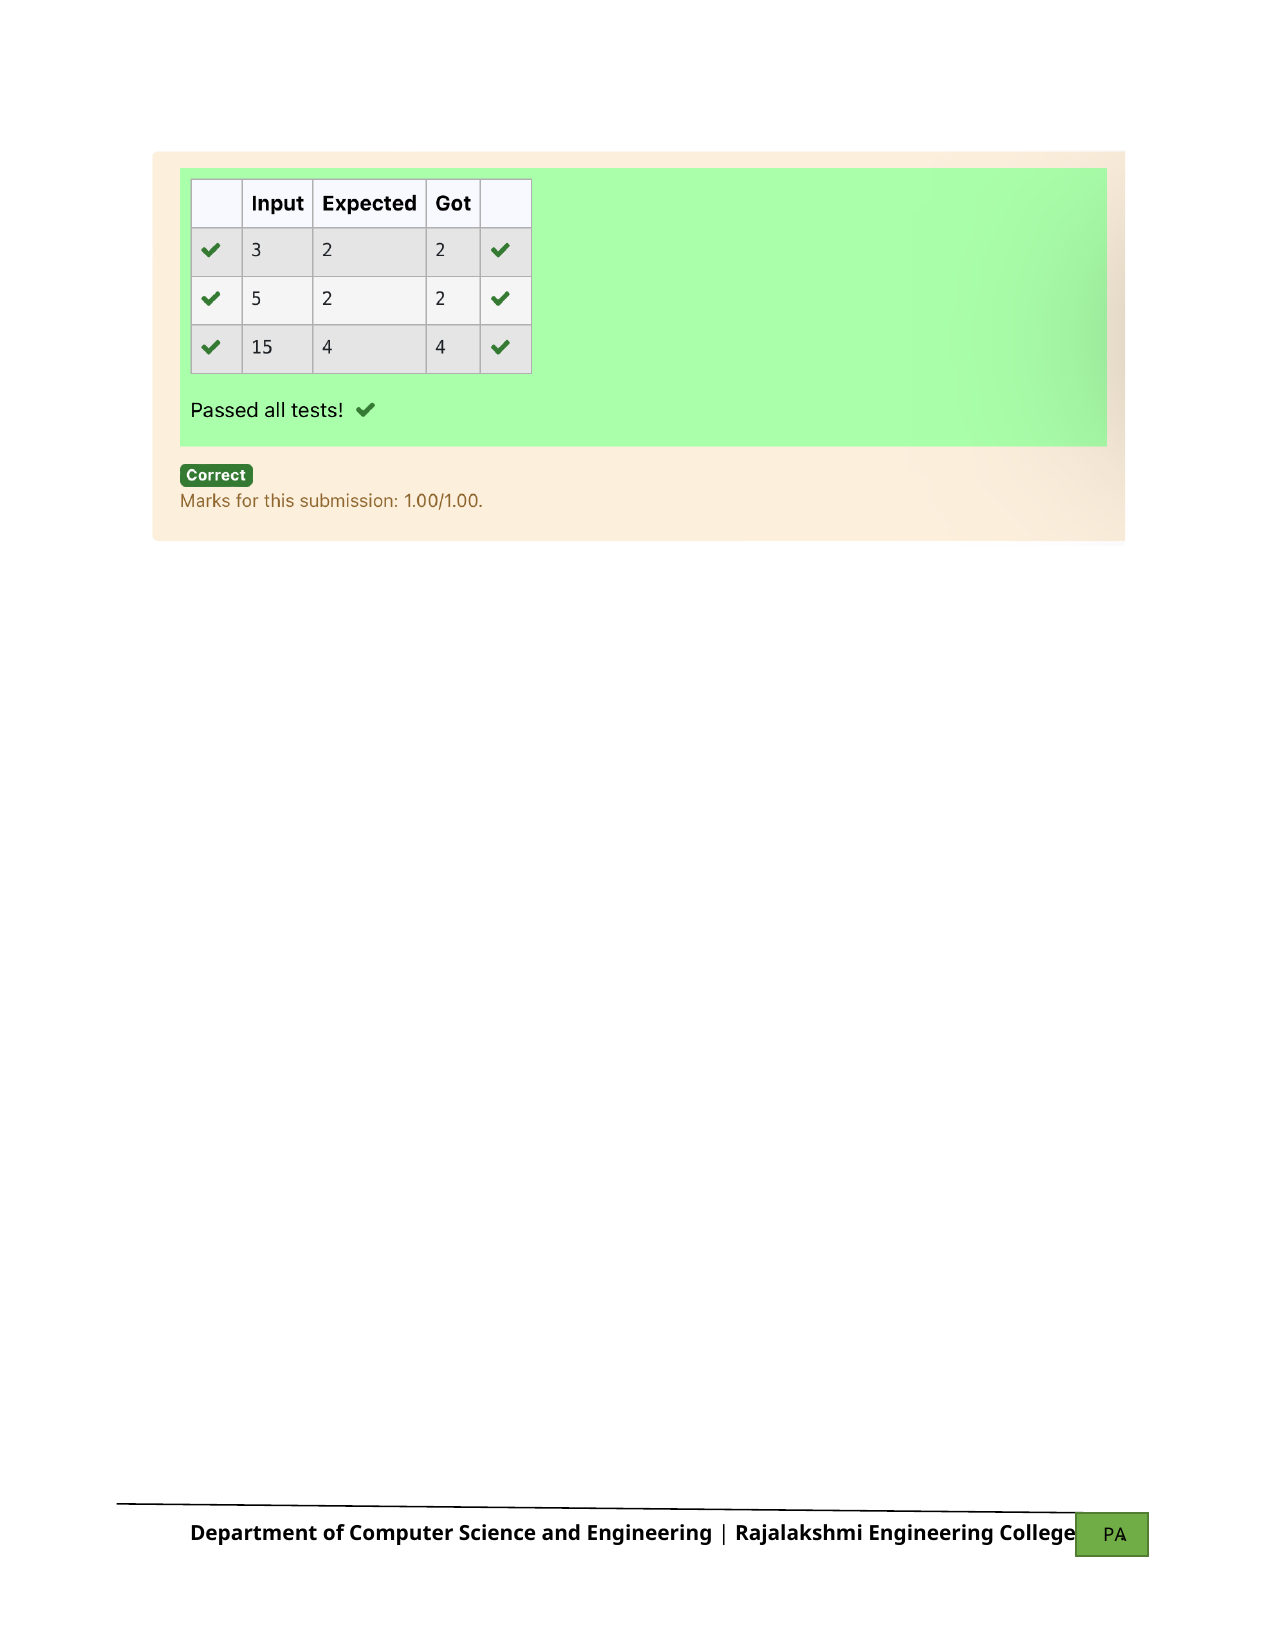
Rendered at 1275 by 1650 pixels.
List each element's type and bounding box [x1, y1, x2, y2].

picture [150, 150, 1125, 546]
